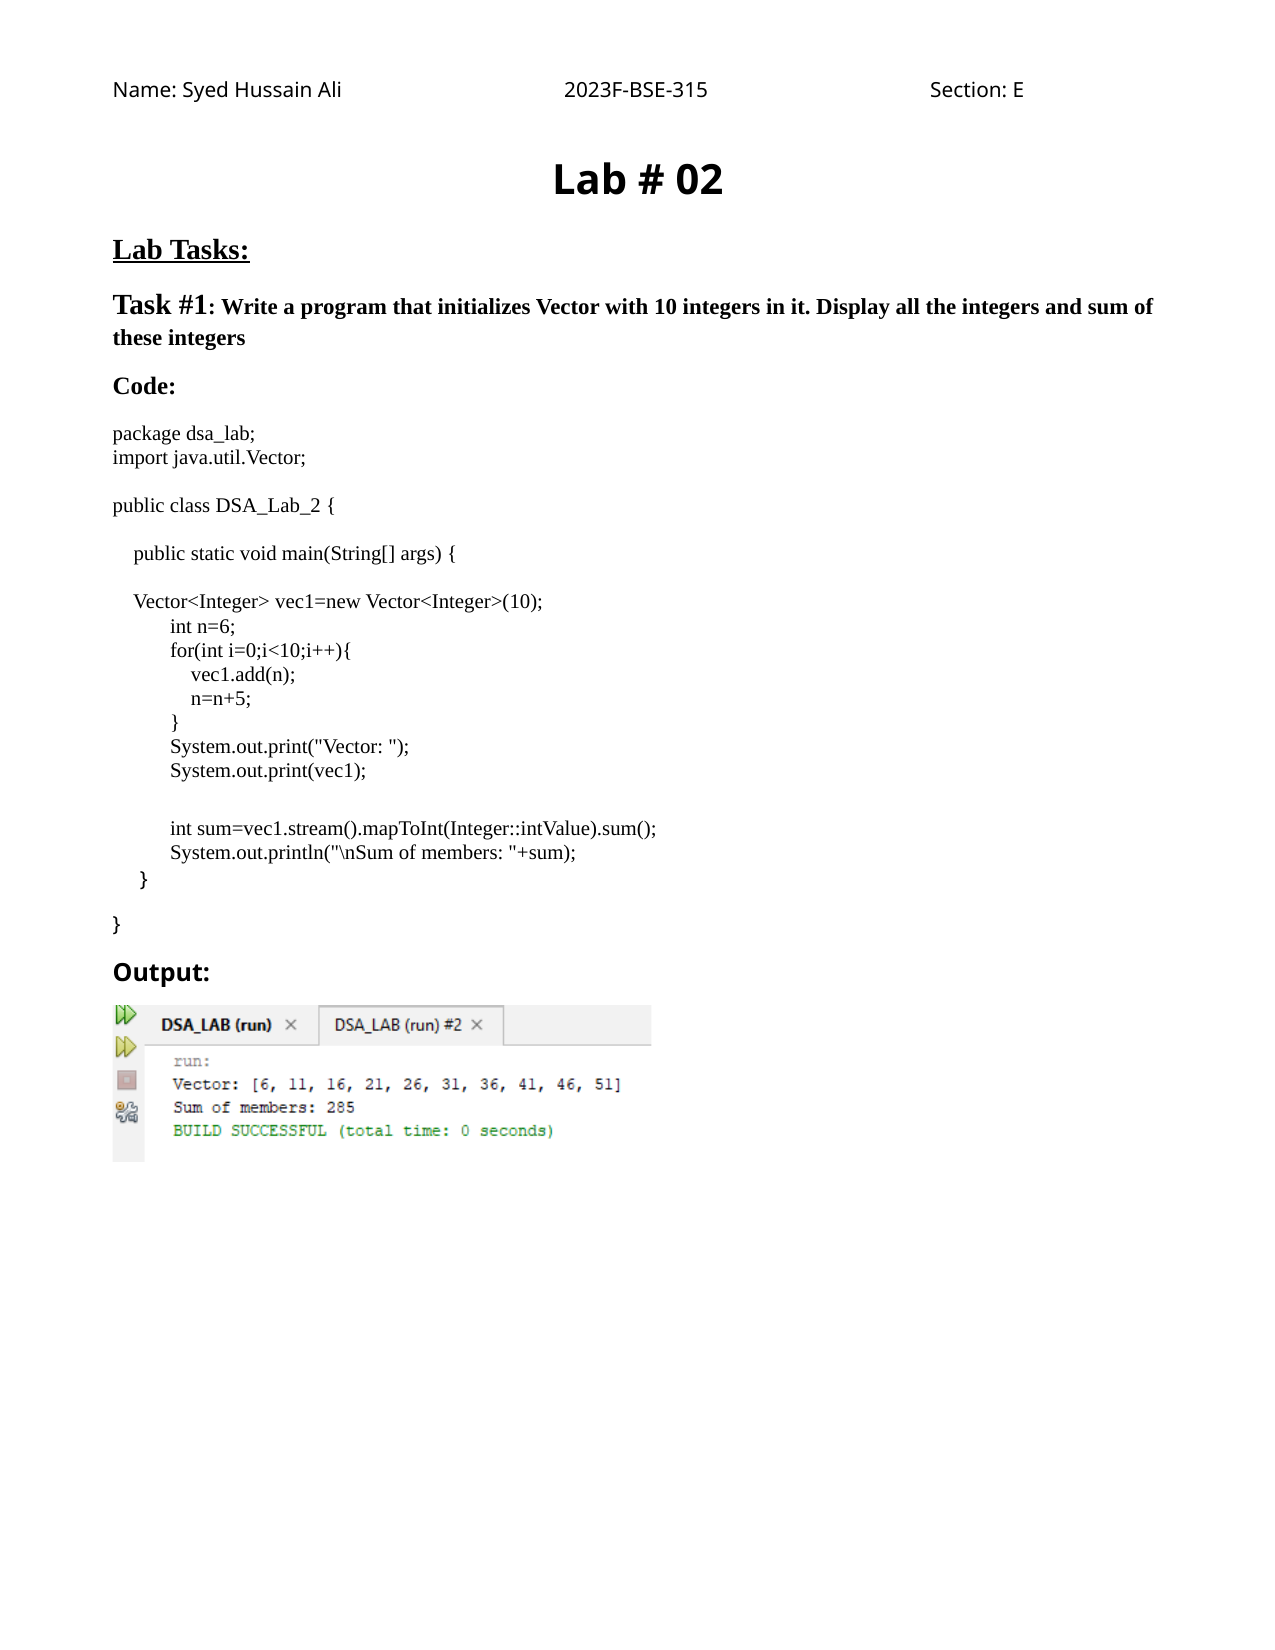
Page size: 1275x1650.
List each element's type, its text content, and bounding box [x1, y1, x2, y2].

text Vector<Integer> vec1=new Vector<Integer>(10); [112, 589, 1162, 613]
text package dsa_lab; [112, 421, 1162, 445]
text vec1.add(n); [112, 662, 1162, 686]
text } [112, 710, 1162, 734]
text System.out.println("\nSum of members: "+sum); [112, 840, 1162, 864]
text Code: [112, 371, 1162, 400]
picture [112, 1005, 652, 1162]
text System.out.print("Vector: "); [112, 734, 1162, 758]
text import java.util.Vector; [112, 445, 1162, 469]
text Lab Tasks: [112, 232, 1162, 265]
text Output: [112, 954, 1162, 988]
text for(int i=0;i<10;i++){ [112, 638, 1162, 662]
text n=n+5; [112, 686, 1162, 710]
text } [112, 909, 1162, 938]
text } [112, 864, 1162, 893]
text Lab # 02 [112, 150, 1162, 207]
text int sum=vec1.stream().mapToInt(Integer::intValue).sum(); [112, 816, 1162, 840]
text int n=6; [112, 613, 1162, 638]
text public static void main(String[] args) { [112, 541, 1162, 565]
text Task #1: Write a program that initializes Vector with 10 integers in it. Display all the integers and sum of these integers [112, 287, 1162, 351]
text System.out.print(vec1); [112, 758, 1162, 782]
text public class DSA_Lab_2 { [112, 493, 1162, 517]
